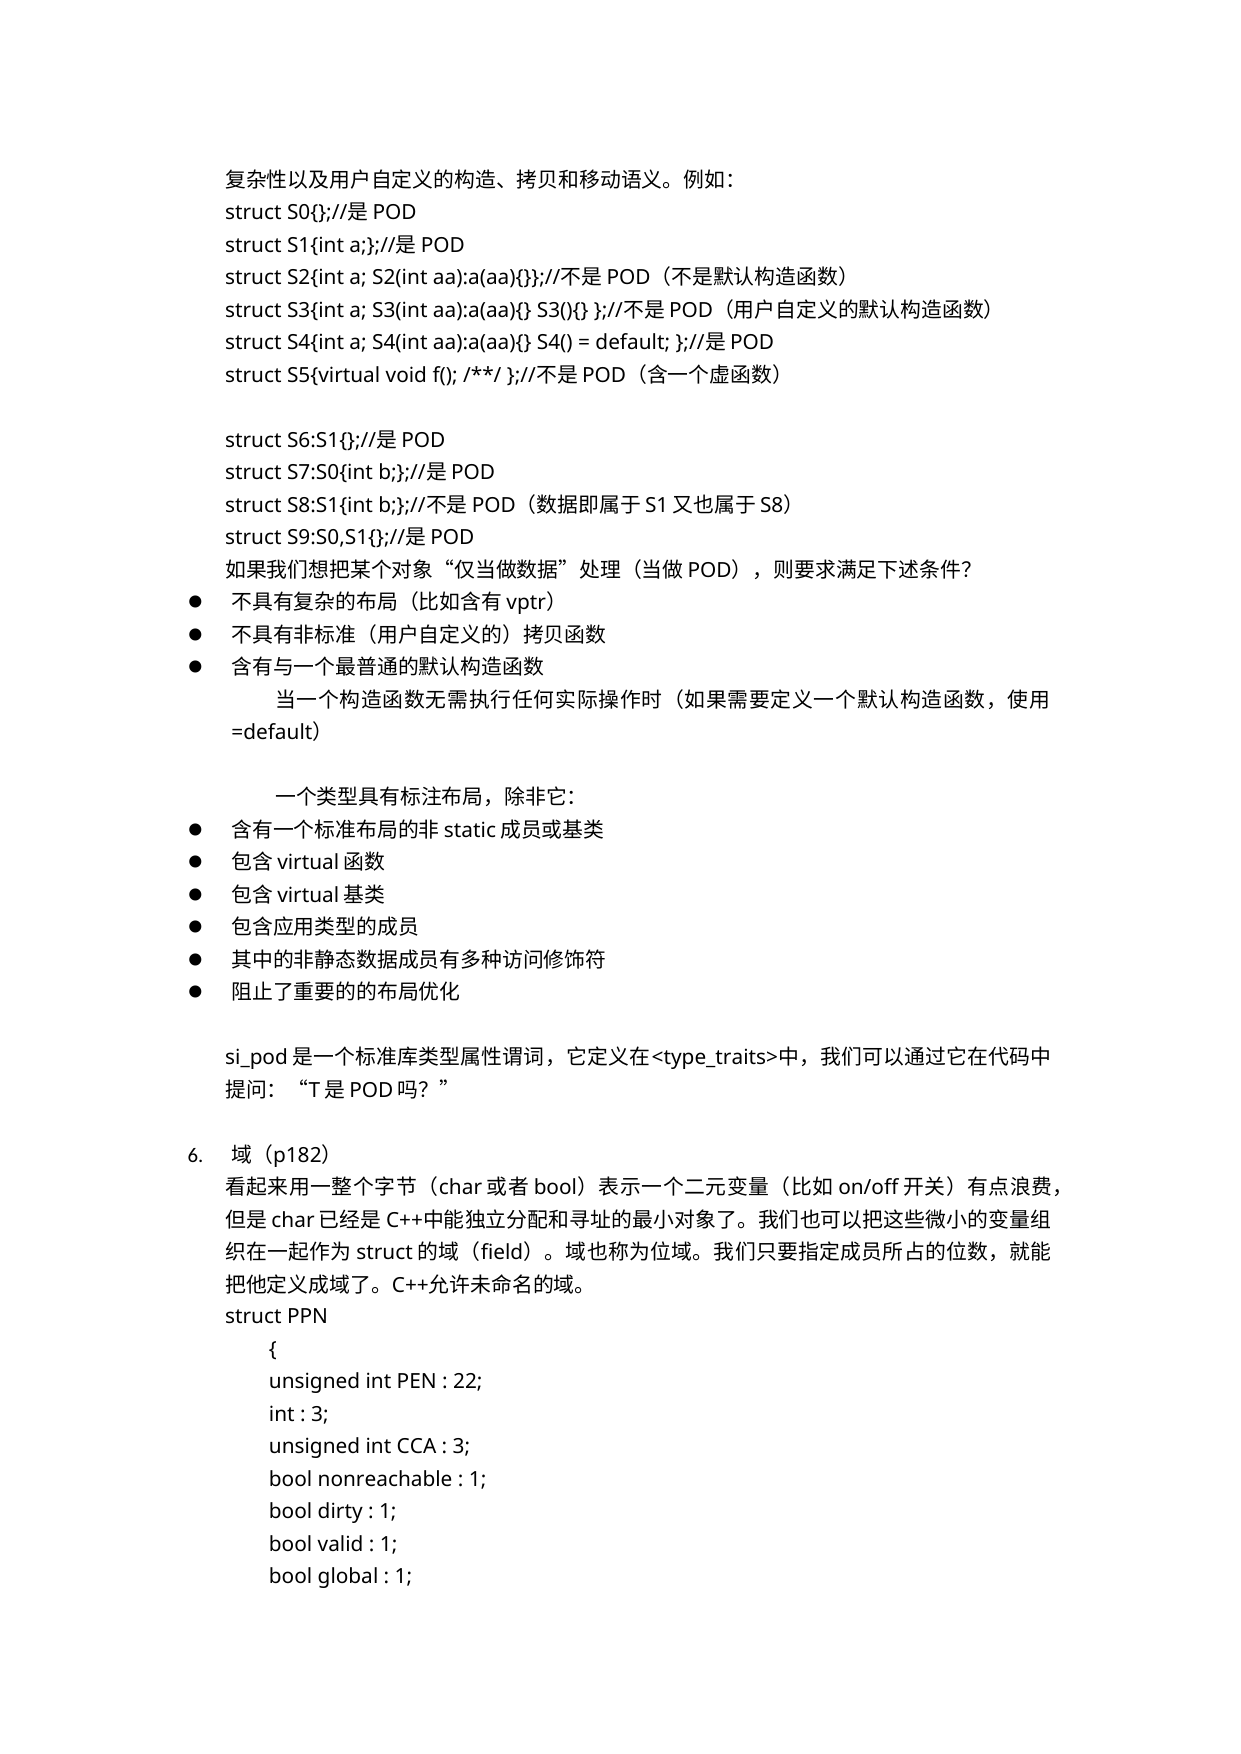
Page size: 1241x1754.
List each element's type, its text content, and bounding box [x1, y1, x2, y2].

list 包含应用类型的成员 [187, 909, 1053, 942]
text bool dirty : 1; [269, 1494, 1053, 1527]
text struct S8:S1{int b;};//不是POD（数据即属于S1又也属于S8） [225, 487, 1053, 519]
list 含有一个标准布局的非static成员或基类 [187, 812, 1053, 844]
text 看起来用一整个字节（char或者bool）表示一个二元变量（比如on/off开关）有点浪费，但是char已经是C++中能独立分配和寻址的最小对象了。我们也可以把这些微小的变量组织在一起作为struct的域（field）。域也称为位域。我们只要指定成员所占的位数，就能把他定义成域了。C++允许未命名的域。 [225, 1169, 1053, 1299]
text bool nonreachable : 1; [269, 1462, 1053, 1494]
text { [269, 1332, 1053, 1364]
text 如果我们想把某个对象“仅当做数据”处理（当做POD），则要求满足下述条件？ [225, 552, 1053, 584]
text struct S6:S1{};//是POD [225, 422, 1053, 454]
text si_pod是一个标准库类型属性谓词，它定义在<type_traits>中，我们可以通过它在代码中提问：“T是POD吗？” [225, 1039, 1053, 1104]
list 包含virtual基类 [187, 877, 1053, 909]
list 阻止了重要的的布局优化 [187, 974, 1053, 1007]
list 含有与一个最普通的默认构造函数 [187, 649, 1053, 682]
text int : 3; [269, 1397, 1053, 1429]
text bool global : 1; [269, 1559, 1053, 1592]
text struct S5{virtual void f(); /**/ };//不是POD（含一个虚函数） [225, 357, 1053, 389]
list 其中的非静态数据成员有多种访问修饰符 [187, 942, 1053, 974]
text struct S4{int a; S4(int aa):a(aa){} S4() = default; };//是POD [225, 324, 1053, 357]
text struct PPN [225, 1299, 1053, 1332]
text struct S1{int a;};//是POD [225, 227, 1053, 259]
text bool valid : 1; [269, 1527, 1053, 1559]
text struct S3{int a; S3(int aa):a(aa){} S3(){} };//不是POD（用户自定义的默认构造函数） [225, 292, 1053, 324]
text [225, 162, 1053, 194]
text 一个类型具有标注布局，除非它： [231, 779, 1053, 812]
text unsigned int CCA : 3; [269, 1429, 1053, 1462]
list 不具有非标准（用户自定义的）拷贝函数 [187, 617, 1053, 649]
text 当一个构造函数无需执行任何实际操作时（如果需要定义一个默认构造函数，使用=default） [231, 682, 1053, 747]
text struct S9:S0,S1{};//是POD [225, 519, 1053, 552]
text unsigned int PEN : 22; [269, 1364, 1053, 1397]
list 包含virtual函数 [187, 844, 1053, 877]
text struct S0{};//是POD [225, 194, 1053, 227]
list 域（p182） [187, 1137, 1053, 1169]
list 不具有复杂的布局（比如含有vptr） [187, 584, 1053, 617]
text struct S2{int a; S2(int aa):a(aa){}};//不是POD（不是默认构造函数） [225, 259, 1053, 292]
text struct S7:S0{int b;};//是POD [225, 454, 1053, 487]
